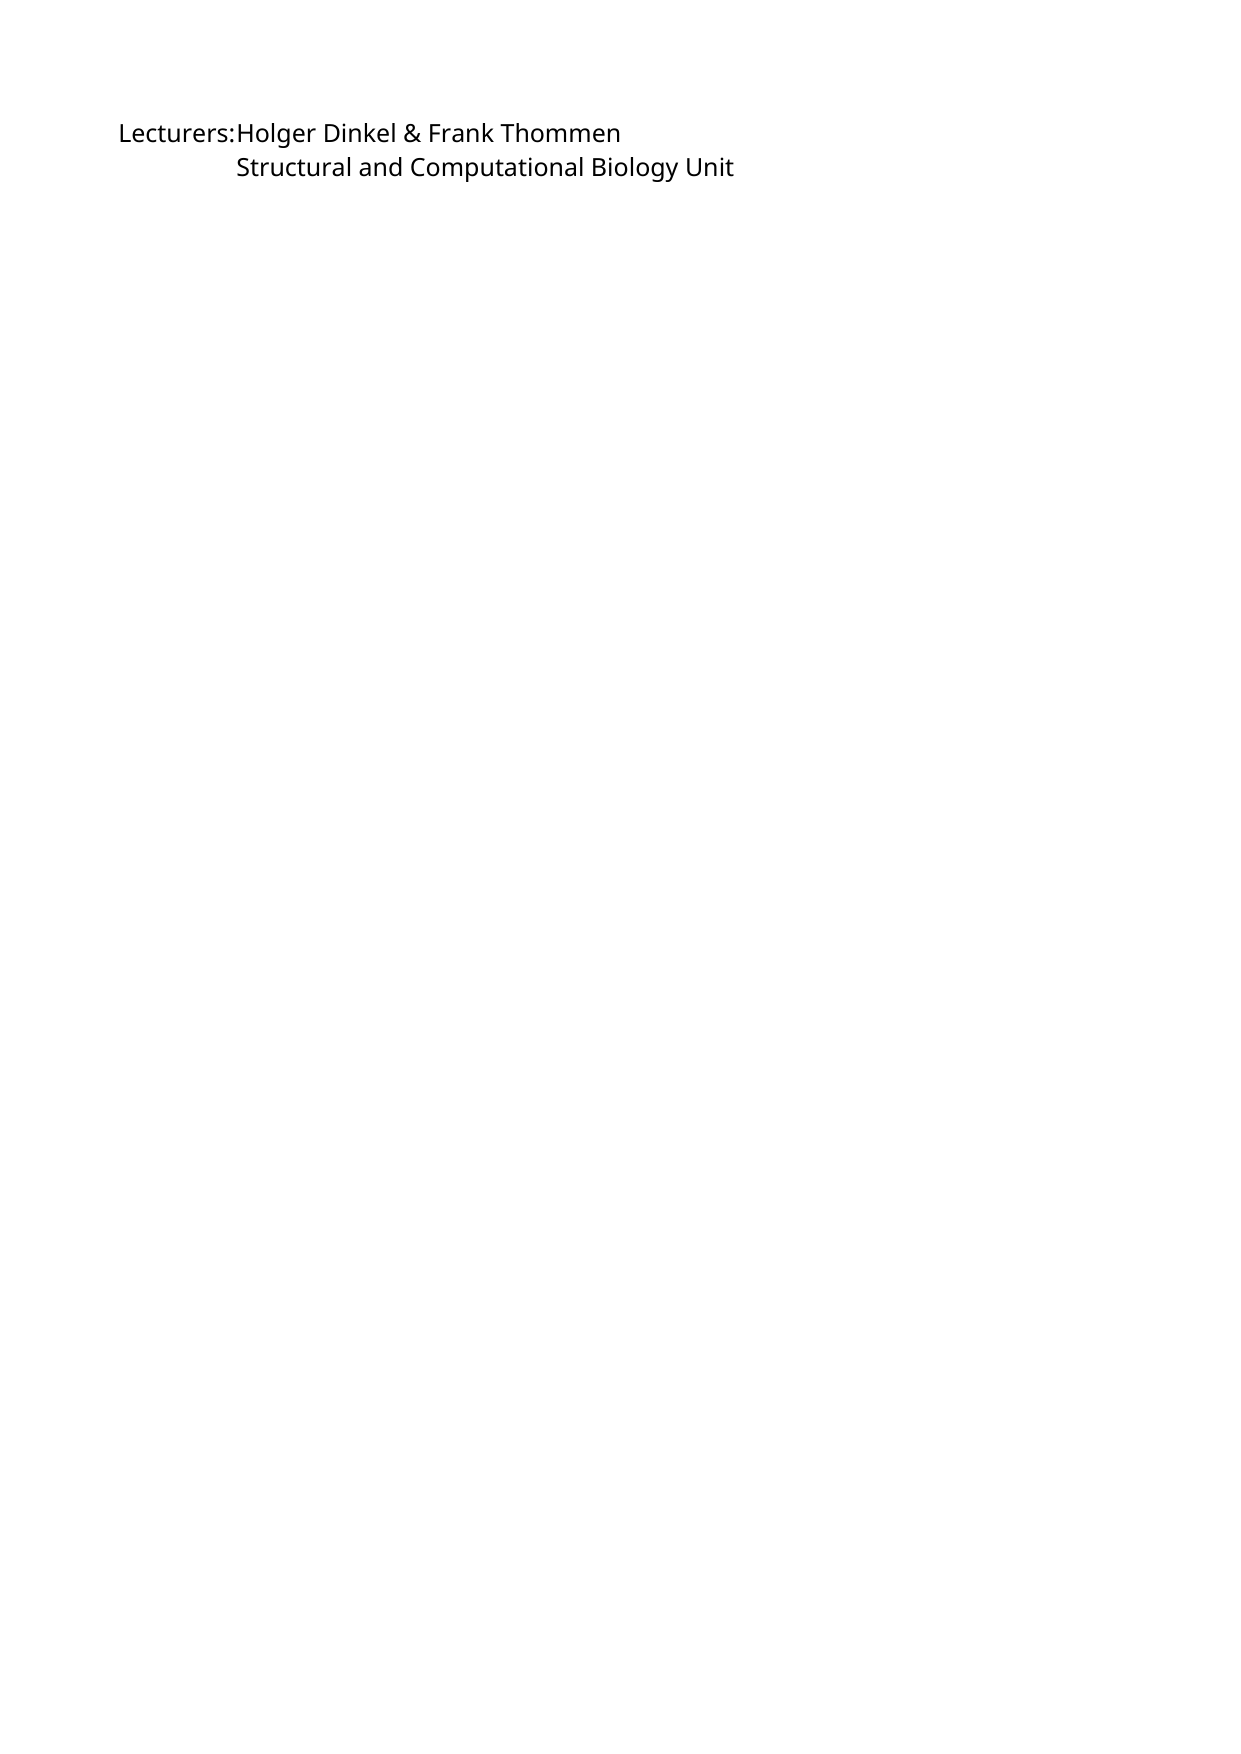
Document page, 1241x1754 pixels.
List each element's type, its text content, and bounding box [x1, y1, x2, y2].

text Lecturers: Holger Dinkel & Frank Thommen Structural and Computational Biology Unit [118, 116, 1122, 184]
